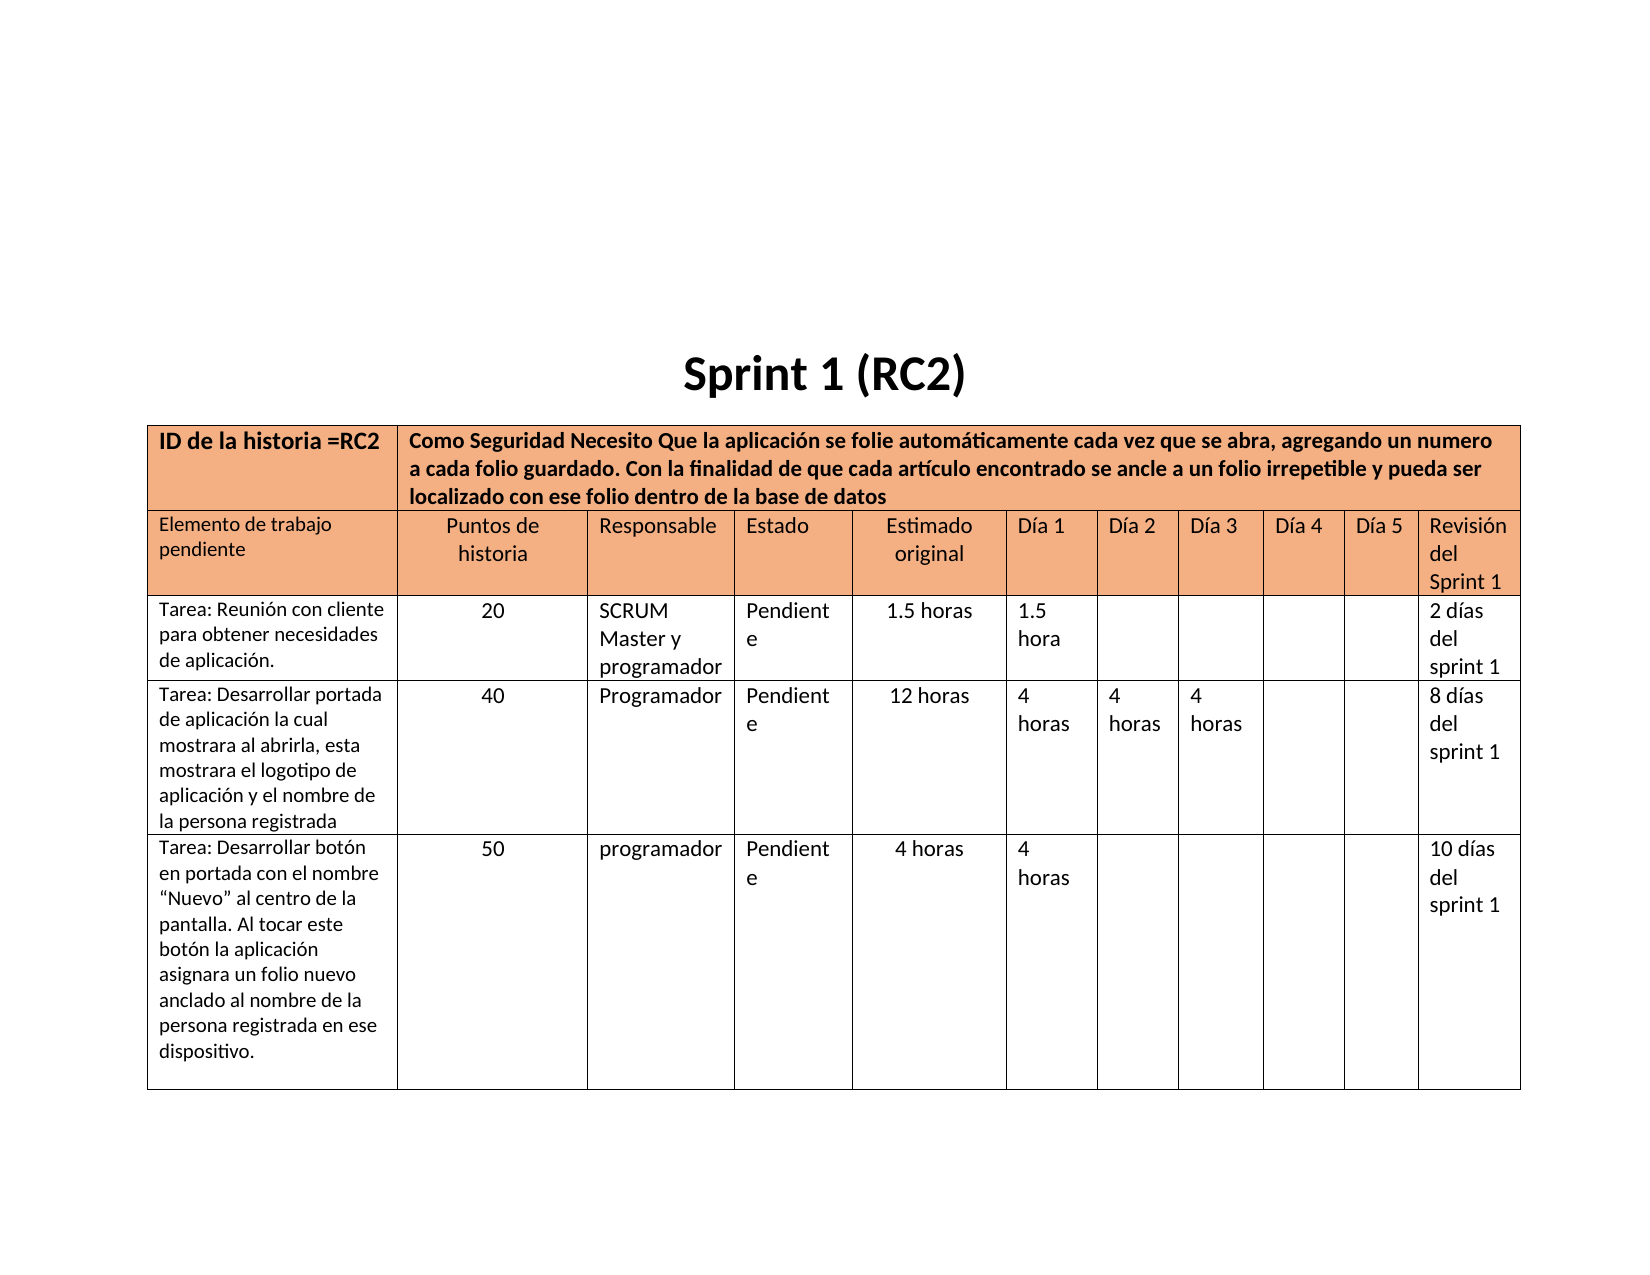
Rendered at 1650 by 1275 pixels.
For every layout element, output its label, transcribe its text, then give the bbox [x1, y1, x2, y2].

table_cell 8 días del sprint 1 [1419, 681, 1520, 833]
table_cell [1264, 681, 1344, 833]
table_cell [1098, 835, 1178, 1089]
table_header ID de la historia =RC2 [148, 426, 397, 510]
table_cell 20 [398, 596, 587, 680]
table_cell Revisión del Sprint 1 [1419, 511, 1520, 595]
table_cell [1179, 835, 1263, 1089]
table_cell Estimado original [853, 511, 1006, 595]
table_cell programador [588, 835, 734, 1089]
table_cell 1.5 horas [853, 596, 1006, 680]
table_cell Responsable [588, 511, 734, 595]
table_header Como Seguridad Necesito Que la aplicación se folie automáticamente cada vez que se abra, agregando un numero a cada folio guardado. Con la finalidad de que cada artículo encontrado se ancle a un folio irrepetible y pueda ser localizado con ese folio dentro de la base de datos [398, 426, 1520, 510]
table_cell 4 horas [1179, 681, 1263, 833]
table_cell [1345, 596, 1418, 680]
table_cell [1179, 596, 1263, 680]
table_cell 1.5 hora [1007, 596, 1097, 680]
table_cell 40 [398, 681, 587, 833]
table_cell Estado [735, 511, 852, 595]
table_cell [1264, 835, 1344, 1089]
table_cell [1345, 681, 1418, 833]
table_cell Día 1 [1007, 511, 1097, 595]
table_cell 50 [398, 835, 587, 1089]
table_cell 4 horas [853, 835, 1006, 1089]
table_cell Día 4 [1264, 511, 1344, 595]
table_cell Día 5 [1345, 511, 1418, 595]
table_cell SCRUM Master y programador [588, 596, 734, 680]
table_cell [1345, 835, 1418, 1089]
table_cell Día 2 [1098, 511, 1178, 595]
table_cell Día 3 [1179, 511, 1263, 595]
table_cell Elemento de trabajo pendiente [148, 511, 397, 595]
text Sprint 1 (RC2) [148, 342, 1502, 403]
table_cell Puntos de historia [398, 511, 587, 595]
table_cell Tarea: Desarrollar portada de aplicación la cual mostrara al abrirla, esta mostrara el logotipo de aplicación y el nombre de la persona registrada [148, 681, 397, 833]
table_cell Pendiente [735, 681, 852, 833]
table_cell 4 horas [1007, 681, 1097, 833]
table_cell [1264, 596, 1344, 680]
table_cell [1419, 835, 1520, 1089]
table_cell Pendiente [735, 596, 852, 680]
table_cell 2 días del sprint 1 [1419, 596, 1520, 680]
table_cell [148, 835, 397, 1089]
table_cell 4 horas [1007, 835, 1097, 1089]
table_cell 12 horas [853, 681, 1006, 833]
table_cell [1098, 596, 1178, 680]
table_cell Pendiente [735, 835, 852, 1089]
table_cell Programador [588, 681, 734, 833]
table_cell 4 horas [1098, 681, 1178, 833]
table_cell Tarea: Reunión con cliente para obtener necesidades de aplicación. [148, 596, 397, 680]
